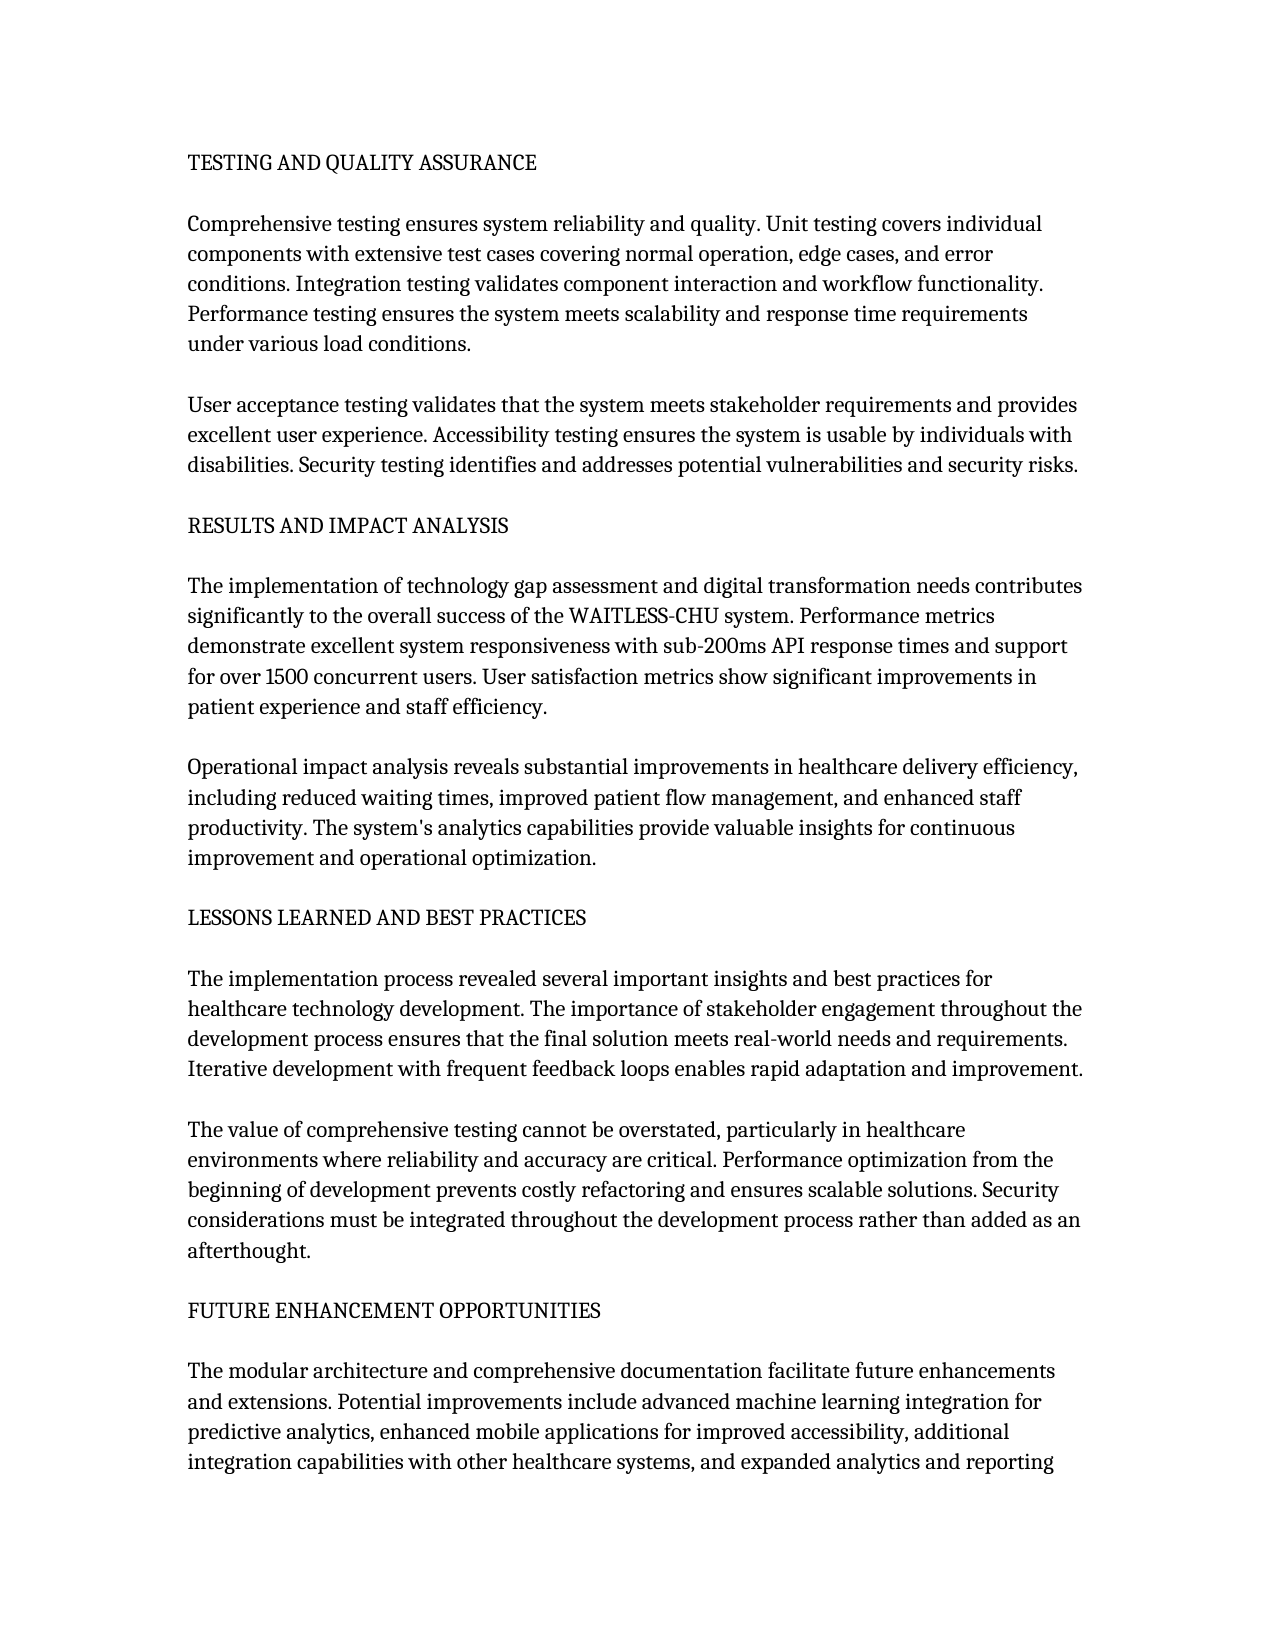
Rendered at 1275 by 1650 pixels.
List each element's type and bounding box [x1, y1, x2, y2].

text [187, 150, 1087, 1475]
